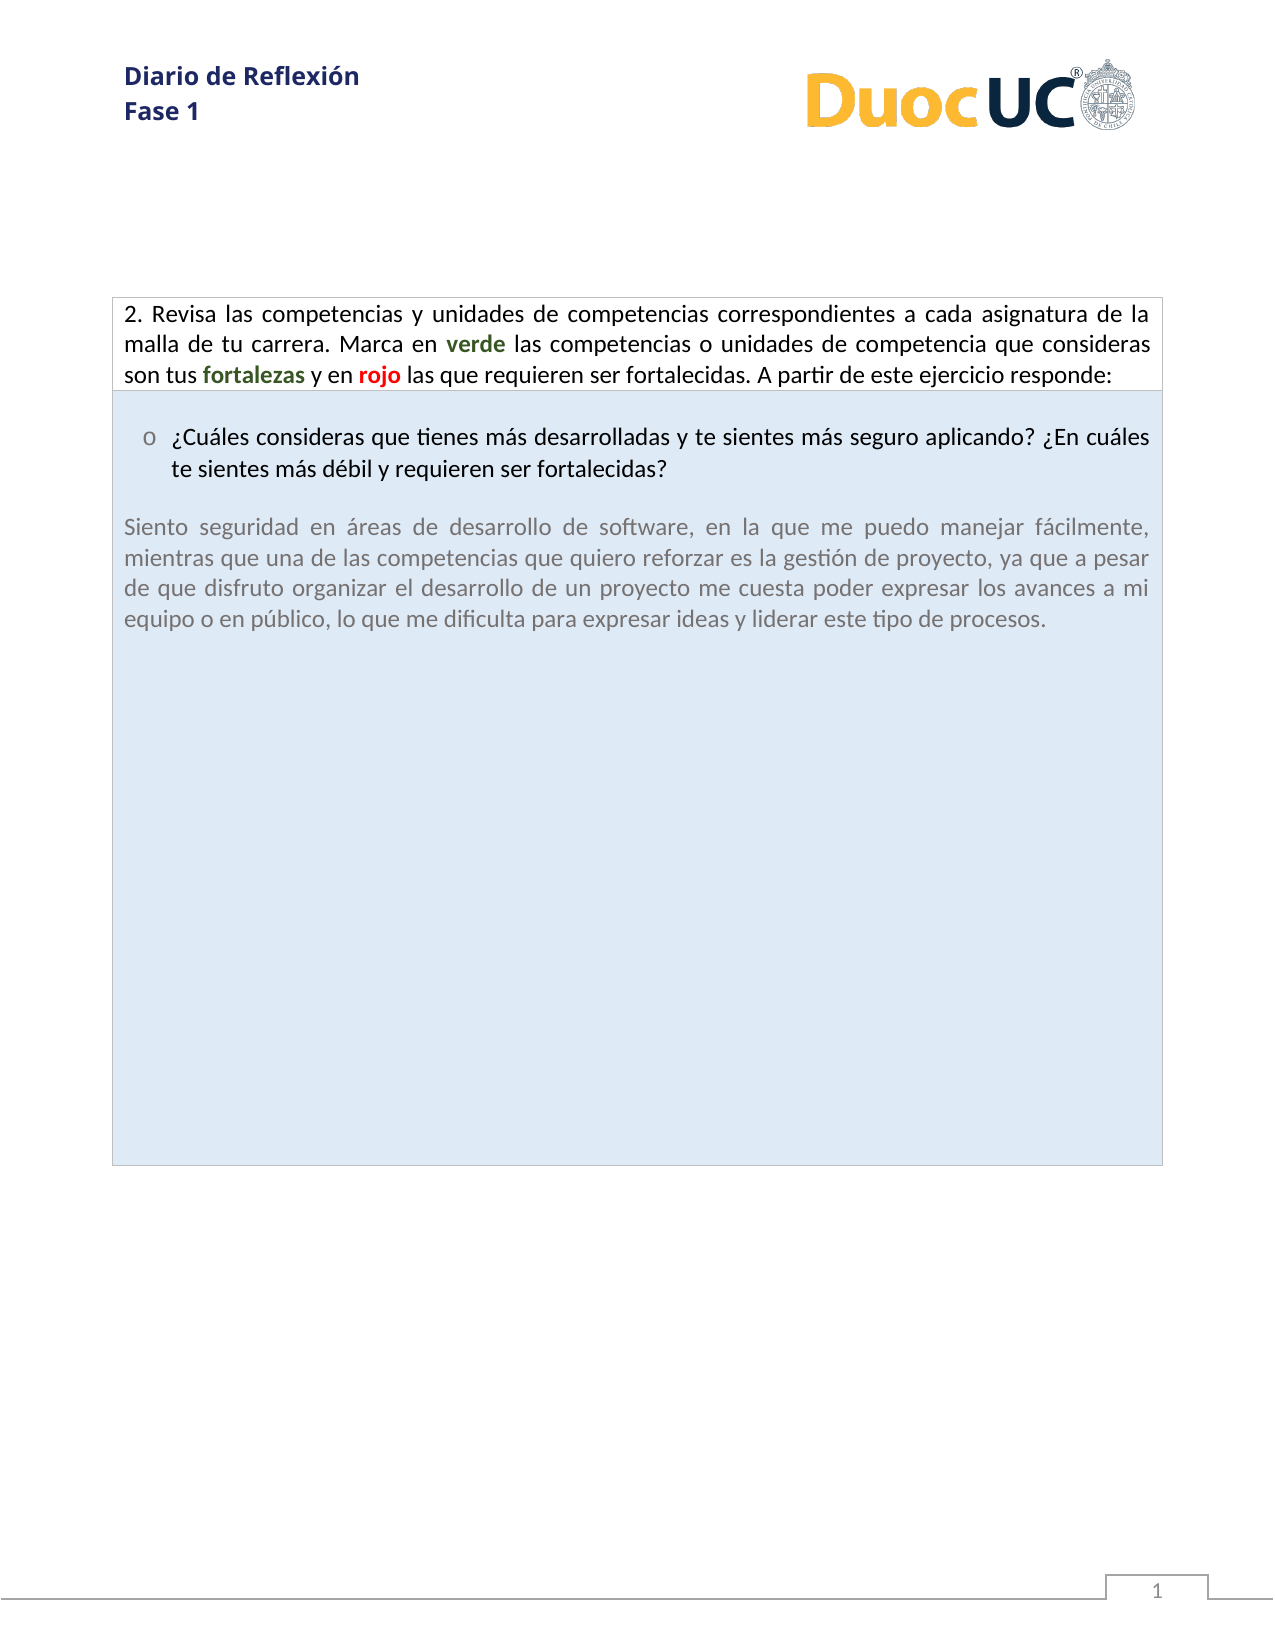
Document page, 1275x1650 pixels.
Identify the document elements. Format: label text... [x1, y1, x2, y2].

table_header 2. Revisa las competencias y unidades de competencias correspondientes a cada asignatura de la malla de tu carrera. Marca en verde las competencias o unidades de competencia que consideras son tus fortalezas y en rojo las que requieren ser fortalecidas. A partir de este ejercicio responde: [113, 298, 1162, 389]
picture [807, 59, 1135, 130]
table_cell ¿Cuáles consideras que tienes más desarrolladas y te sientes más seguro aplicando? ¿En cuáles te sientes más débil y requieren ser fortalecidas? Siento seguridad en áreas de desarrollo de software, en la que me puedo manejar fácilmente, mientras que una de las competencias que quiero reforzar es la gestión de proyecto, ya que a pesar de que disfruto organizar el desarrollo de un proyecto me cuesta poder expresar los avances a mi equipo o en público, lo que me dificulta para expresar ideas y liderar este tipo de procesos. [113, 391, 1162, 1165]
